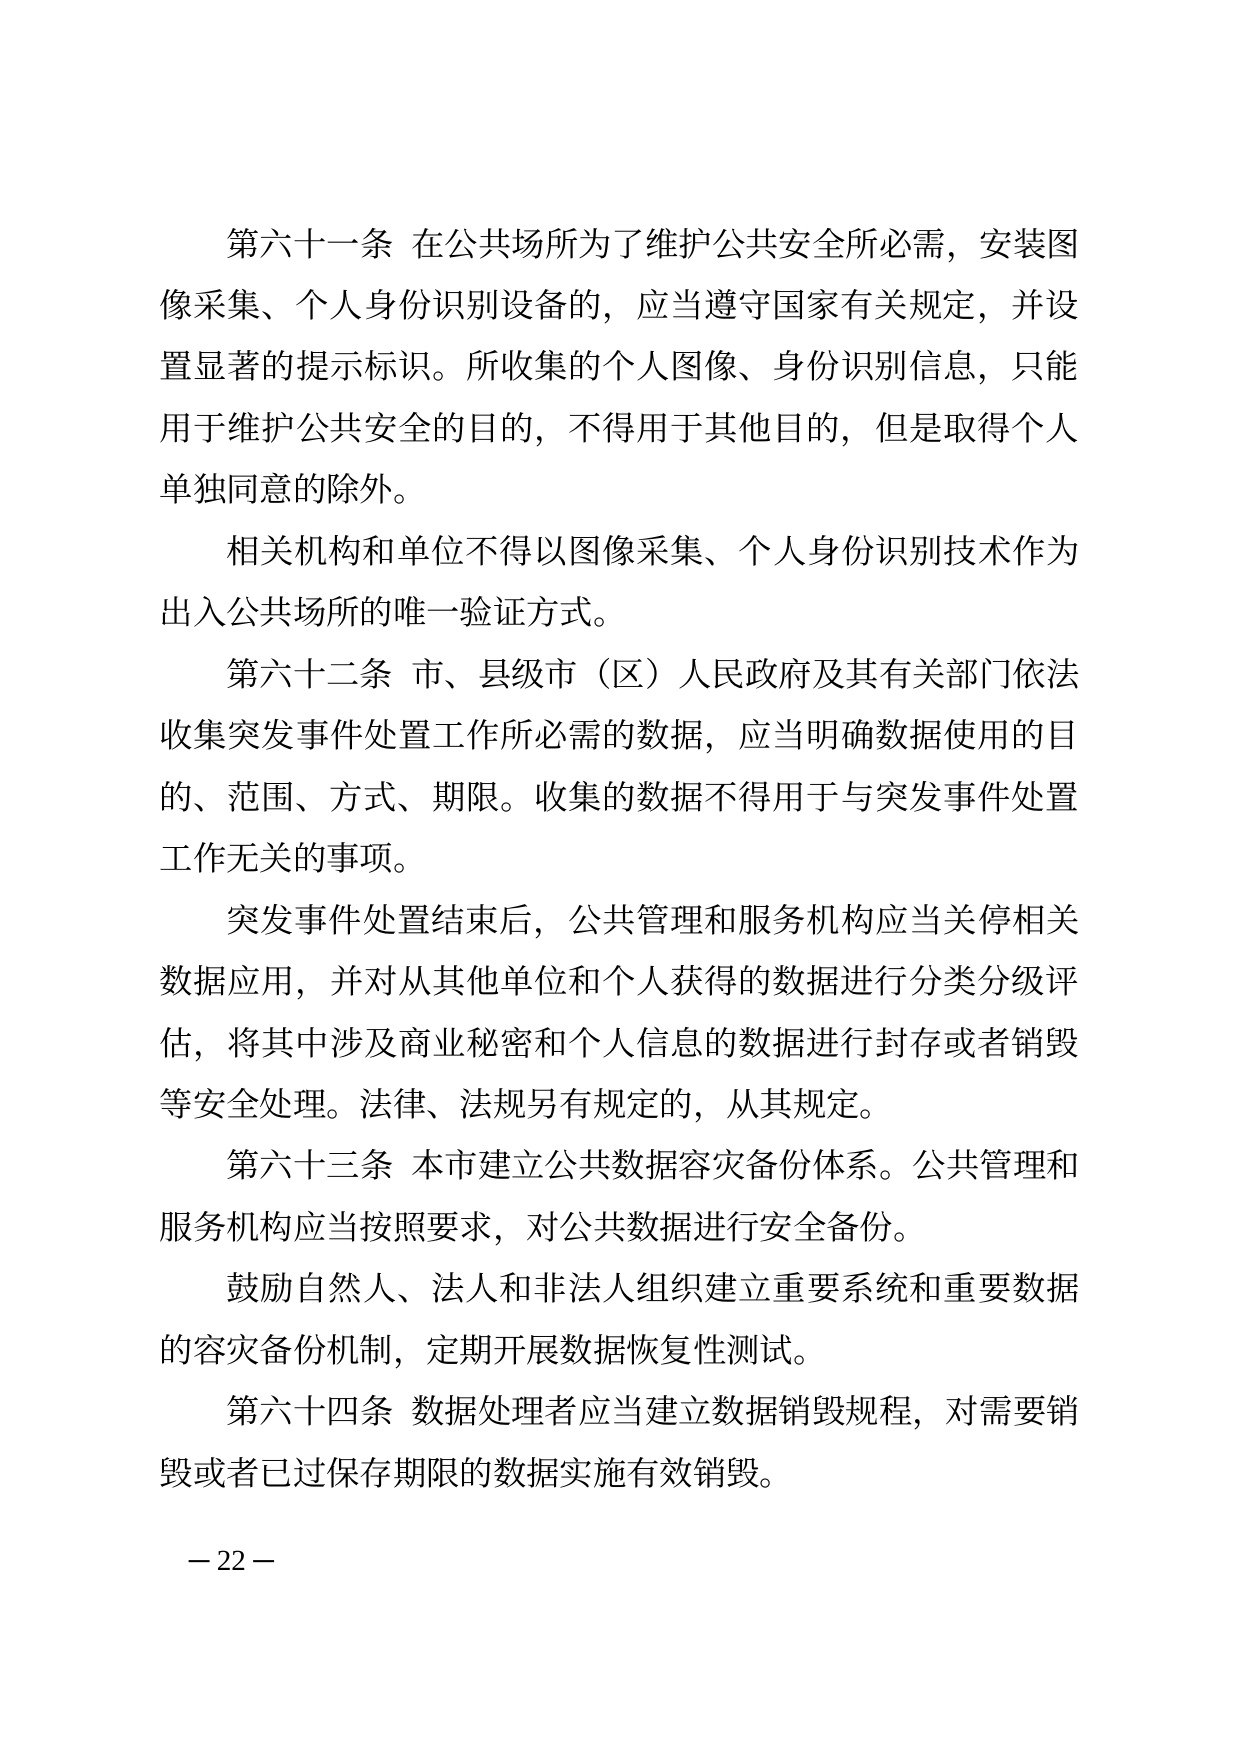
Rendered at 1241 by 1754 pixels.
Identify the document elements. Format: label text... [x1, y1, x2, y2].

text 鼓励自然人、法人和非法人组织建立重要系统和重要数据的容灾备份机制，定期开展数据恢复性测试。 [159, 1252, 1081, 1374]
text 第六十四条 数据处理者应当建立数据销毁规程，对需要销毁或者已过保存期限的数据实施有效销毁。 [159, 1374, 1081, 1497]
text 第六十二条 市、县级市（区）人民政府及其有关部门依法收集突发事件处置工作所必需的数据，应当明确数据使用的目的、范围、方式、期限。收集的数据不得用于与突发事件处置工作无关的事项。 [159, 637, 1081, 883]
text 相关机构和单位不得以图像采集、个人身份识别技术作为出入公共场所的唯一验证方式。 [159, 514, 1081, 637]
text 第六十三条 本市建立公共数据容灾备份体系。公共管理和服务机构应当按照要求，对公共数据进行安全备份。 [159, 1129, 1081, 1252]
text 第六十一条 在公共场所为了维护公共安全所必需，安装图像采集、个人身份识别设备的，应当遵守国家有关规定，并设置显著的提示标识。所收集的个人图像、身份识别信息，只能用于维护公共安全的目的，不得用于其他目的，但是取得个人单独同意的除外。 [159, 207, 1081, 514]
text 突发事件处置结束后，公共管理和服务机构应当关停相关数据应用，并对从其他单位和个人获得的数据进行分类分级评估，将其中涉及商业秘密和个人信息的数据进行封存或者销毁等安全处理。法律、法规另有规定的，从其规定。 [159, 883, 1081, 1129]
